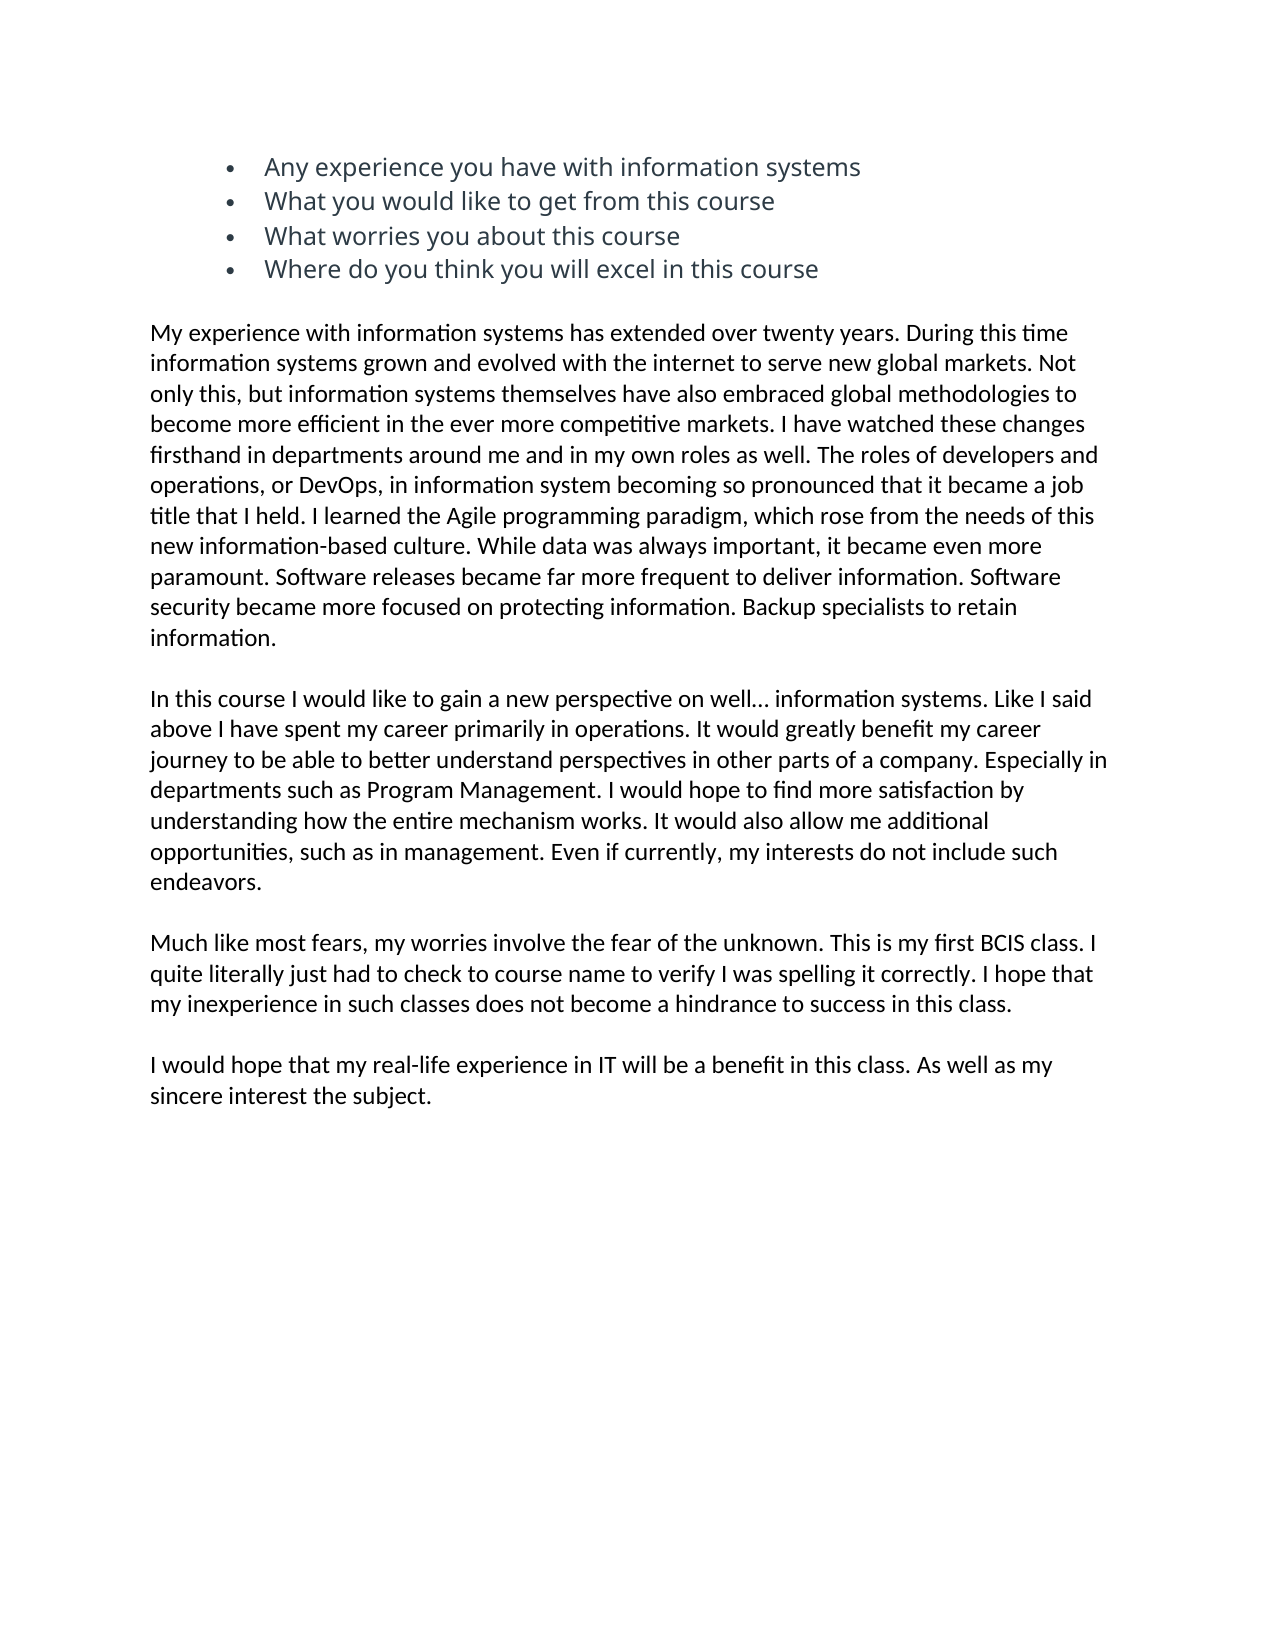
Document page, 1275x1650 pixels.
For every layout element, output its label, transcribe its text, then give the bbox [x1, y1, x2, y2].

list What worries you about this course [227, 218, 1125, 252]
list Any experience you have with information systems [227, 150, 1125, 184]
text I would hope that my real-life experience in IT will be a benefit in this class. As well as my sincere interest the subject. [150, 1049, 1125, 1110]
text My experience with information systems has extended over twenty years. During this time information systems grown and evolved with the internet to serve new global markets. Not only this, but information systems themselves have also embraced global methodologies to become more efficient in the ever more competitive markets. I have watched these changes firsthand in departments around me and in my own roles as well. The roles of developers and operations, or DevOps, in information system becoming so pronounced that it became a job title that I held. I learned the Agile programming paradigm, which rose from the needs of this new information-based culture. While data was always important, it became even more paramount. Software releases became far more frequent to deliver information. Software security became more focused on protecting information. Backup specialists to retain information. [150, 317, 1125, 652]
text In this course I would like to gain a new perspective on well… information systems. Like I said above I have spent my career primarily in operations. It would greatly benefit my career journey to be able to better understand perspectives in other parts of a company. Especially in departments such as Program Management. I would hope to find more satisfaction by understanding how the entire mechanism works. It would also allow me additional opportunities, such as in management. Even if currently, my interests do not include such endeavors. [150, 683, 1125, 897]
list What you would like to get from this course [227, 184, 1125, 218]
list Where do you think you will excel in this course [227, 252, 1125, 286]
text Much like most fears, my worries involve the fear of the unknown. This is my first BCIS class. I quite literally just had to check to course name to verify I was spelling it correctly. I hope that my inexperience in such classes does not become a hindrance to success in this class. [150, 927, 1125, 1019]
